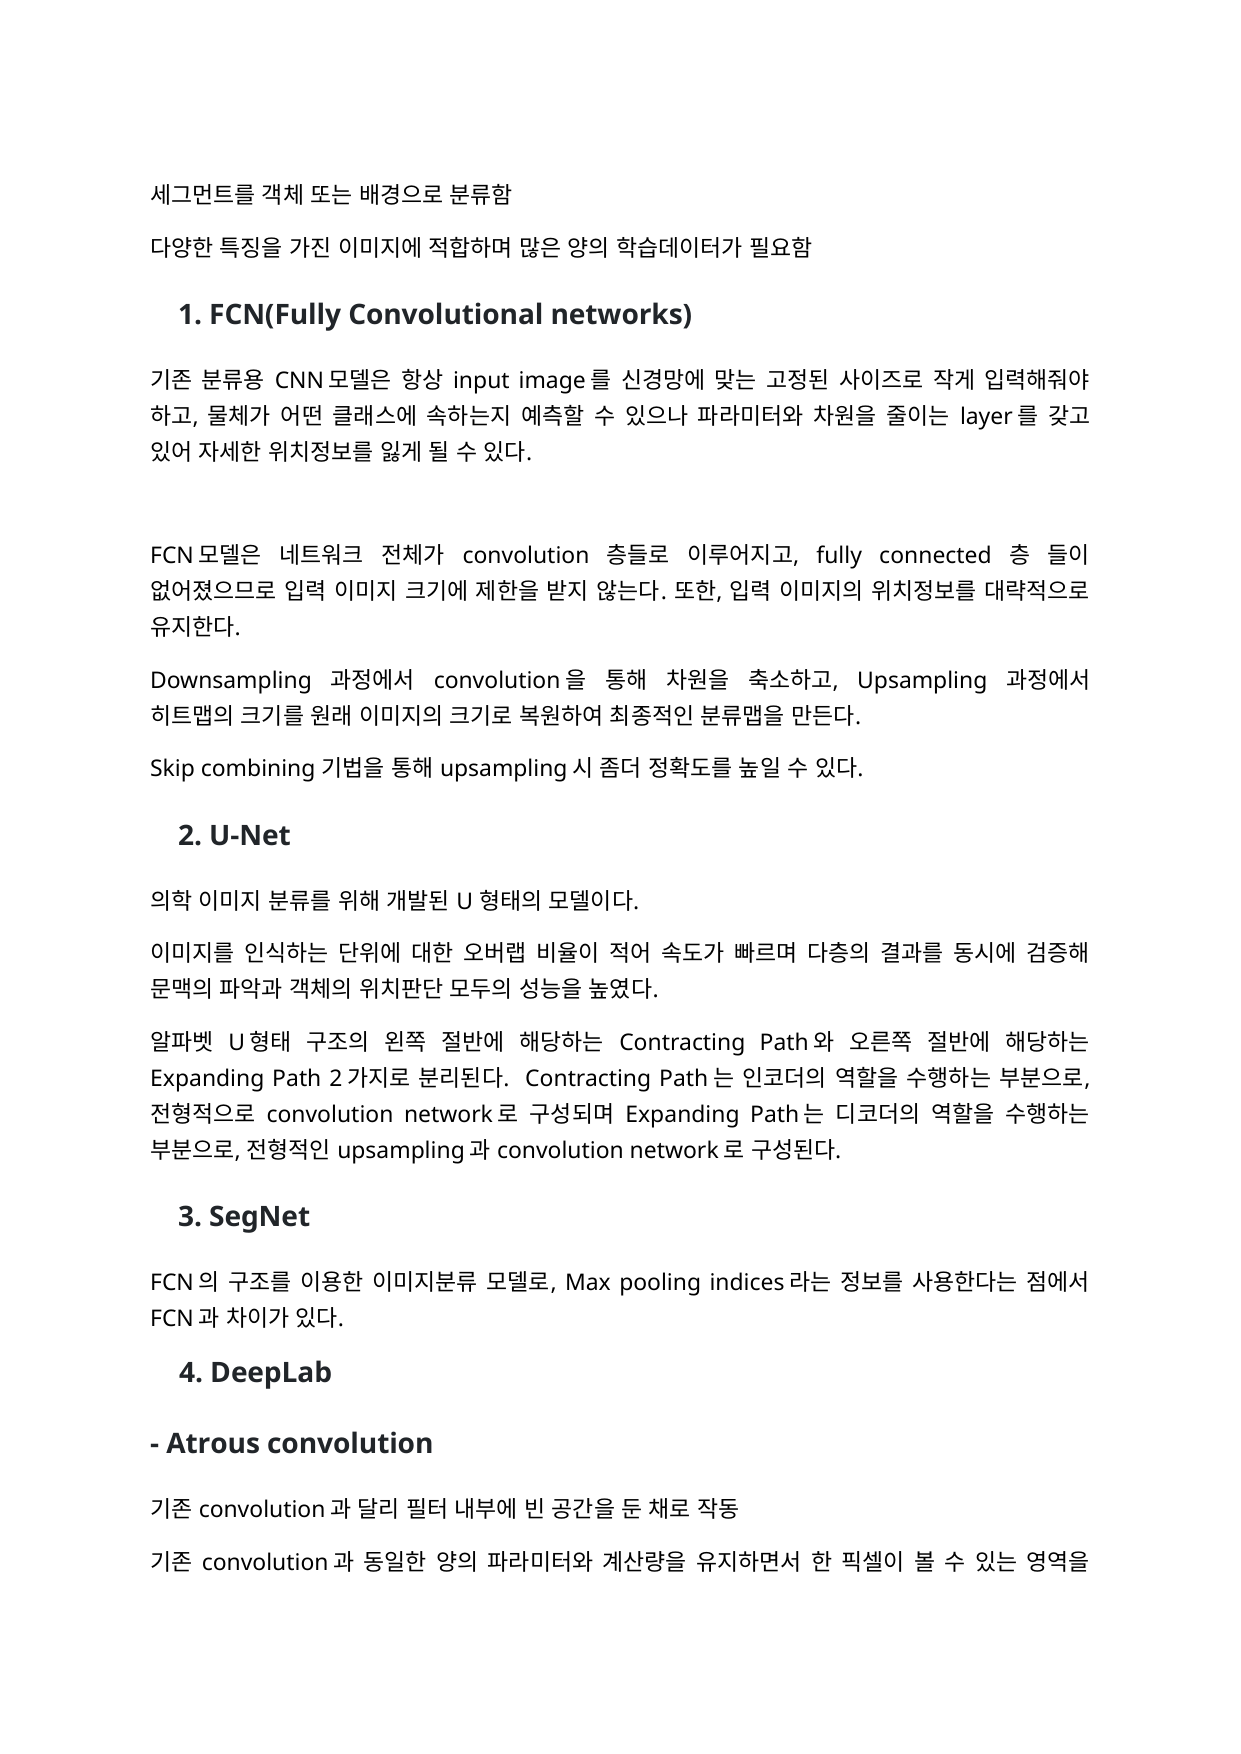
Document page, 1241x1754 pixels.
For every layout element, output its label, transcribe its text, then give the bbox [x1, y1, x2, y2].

text FCN모델은 네트워크 전체가 convolution 층들로 이루어지고, fully connected 층 들이 없어졌으므로 입력 이미지 크기에 제한을 받지 않는다. 또한, 입력 이미지의 위치정보를 대략적으로 유지한다. [150, 537, 1090, 642]
text FCN의 구조를 이용한 이미지분류 모델로, Max pooling indices라는 정보를 사용한다는 점에서 FCN과 차이가 있다. [150, 1264, 1090, 1333]
text - Atrous convolution [150, 1423, 1090, 1462]
text Skip combining 기법을 통해 upsampling시 좀더 정확도를 높일 수 있다. [150, 750, 1090, 783]
text 3. SegNet [150, 1197, 1090, 1235]
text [150, 1543, 1090, 1577]
text 2. U-Net [150, 815, 1090, 853]
text 알파벳 U형태 구조의 왼쪽 절반에 해당하는 Contracting Path와 오른쪽 절반에 해당하는 Expanding Path 2가지로 분리된다. Contracting Path는 인코더의 역할을 수행하는 부분으로, 전형적으로 convolution network로 구성되며 Expanding Path는 디코더의 역할을 수행하는 부분으로, 전형적인 upsampling과 convolution network로 구성된다. [150, 1024, 1090, 1165]
text 4. DeepLab [150, 1353, 1090, 1391]
text 1. FCN(Fully Convolutional networks) [150, 295, 1090, 333]
text Downsampling 과정에서 convolution을 통해 차원을 축소하고, Upsampling 과정에서 히트맵의 크기를 원래 이미지의 크기로 복원하여 최종적인 분류맵을 만든다. [150, 662, 1090, 731]
text 이미지를 인식하는 단위에 대한 오버랩 비율이 적어 속도가 빠르며 다층의 결과를 동시에 검증해 문맥의 파악과 객체의 위치판단 모두의 성능을 높였다. [150, 935, 1090, 1004]
text 의학 이미지 분류를 위해 개발된 U 형태의 모델이다. [150, 883, 1090, 916]
text 기존 convolution과 달리 필터 내부에 빈 공간을 둔 채로 작동 [150, 1491, 1090, 1524]
text 기존 분류용 CNN모델은 항상 input image를 신경망에 맞는 고정된 사이즈로 작게 입력해줘야 하고, 물체가 어떤 클래스에 속하는지 예측할 수 있으나 파라미터와 차원을 줄이는 layer를 갖고 있어 자세한 위치정보를 잃게 될 수 있다. [150, 362, 1090, 467]
text 다양한 특징을 가진 이미지에 적합하며 많은 양의 학습데이터가 필요함 [150, 230, 1090, 263]
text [150, 177, 1090, 210]
